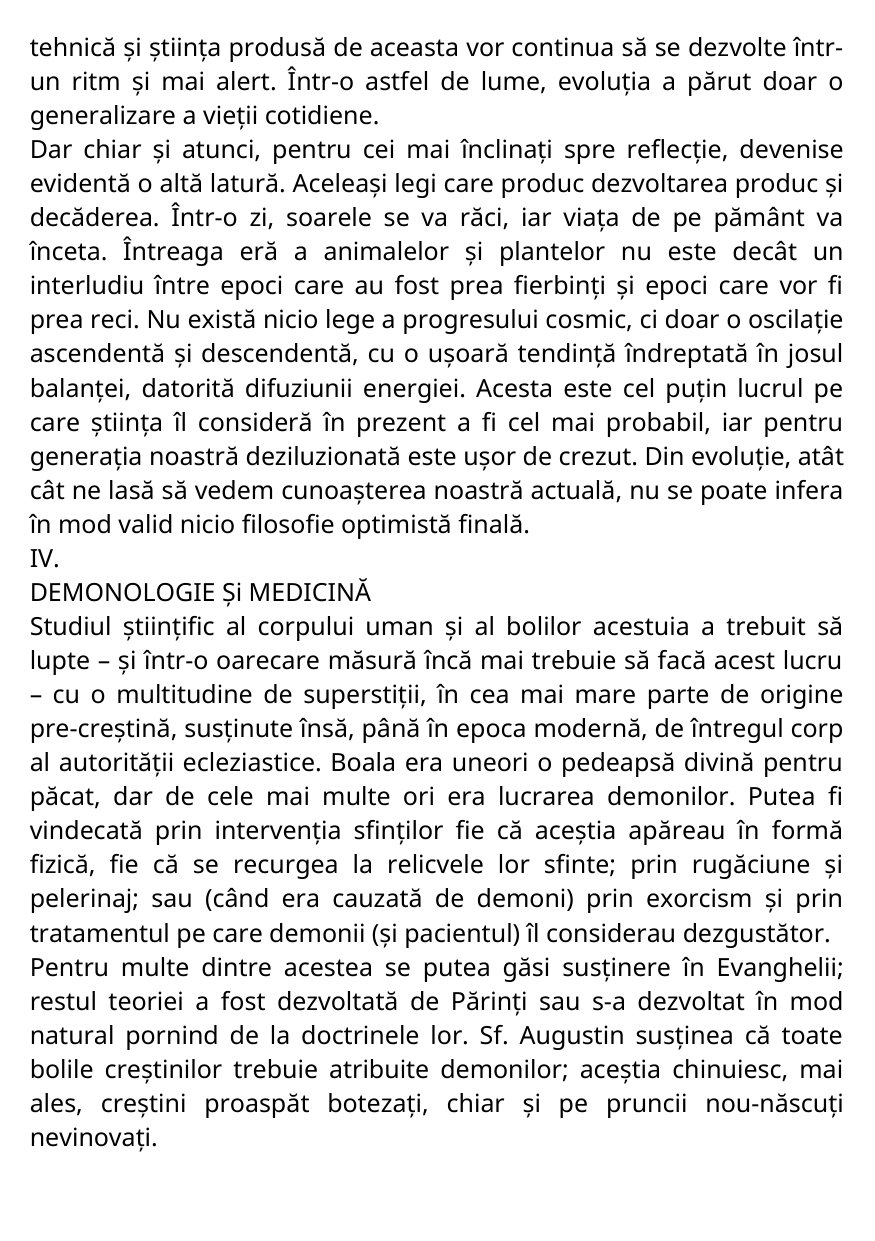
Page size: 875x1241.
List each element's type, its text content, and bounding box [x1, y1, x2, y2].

text IV. [29, 541, 844, 574]
text Studiul ştiinţific al corpului uman şi al bolilor acestuia a trebuit să lupte – şi într-o oarecare măsură încă mai trebuie să facă acest lucru – cu o multitudine de superstiţii, în cea mai mare parte de origine pre-creştină, susţinute însă, până în epoca modernă, de întregul corp al autorităţii ecleziastice. Boala era uneori o pedeapsă divină pentru păcat, dar de cele mai multe ori era lucrarea demonilor. Putea fi vindecată prin intervenţia sfinţilor fie că aceştia apăreau în formă fizică, fie că se recurgea la relicvele lor sfinte; prin rugăciune şi pelerinaj; sau (când era cauzată de demoni) prin exorcism şi prin tratamentul pe care demonii (şi pacientul) îl considerau dezgustător. [29, 609, 844, 949]
text Pentru multe dintre acestea se putea găsi susţinere în Evanghelii; restul teoriei a fost dezvoltată de Părinţi sau s-a dezvoltat în mod natural pornind de la doctrinele lor. Sf. Augustin susţinea că toate bolile creştinilor trebuie atribuite demonilor; aceştia chinuiesc, mai ales, creştini proaspăt botezaţi, chiar şi pe pruncii nou-născuţi nevinovaţi. [29, 949, 844, 1154]
text Dar chiar şi atunci, pentru cei mai înclinaţi spre reflecţie, devenise evidentă o altă latură. Aceleaşi legi care produc dezvoltarea produc şi decăderea. Într-o zi, soarele se va răci, iar viaţa de pe pământ va înceta. Întreaga eră a animalelor şi plantelor nu este decât un interludiu între epoci care au fost prea fierbinţi şi epoci care vor fi prea reci. Nu există nicio lege a progresului cosmic, ci doar o oscilaţie ascendentă şi descendentă, cu o uşoară tendinţă îndreptată în josul balanţei, datorită difuziunii energiei. Acesta este cel puţin lucrul pe care ştiinţa îl consideră în prezent a fi cel mai probabil, iar pentru generaţia noastră deziluzionată este uşor de crezut. Din evoluţie, atât cât ne lasă să vedem cunoaşterea noastră actuală, nu se poate infera în mod valid nicio filosofie optimistă finală. [29, 132, 844, 541]
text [29, 29, 844, 132]
text DEMONOLOGIE Şi MEDICINĂ [29, 574, 844, 609]
